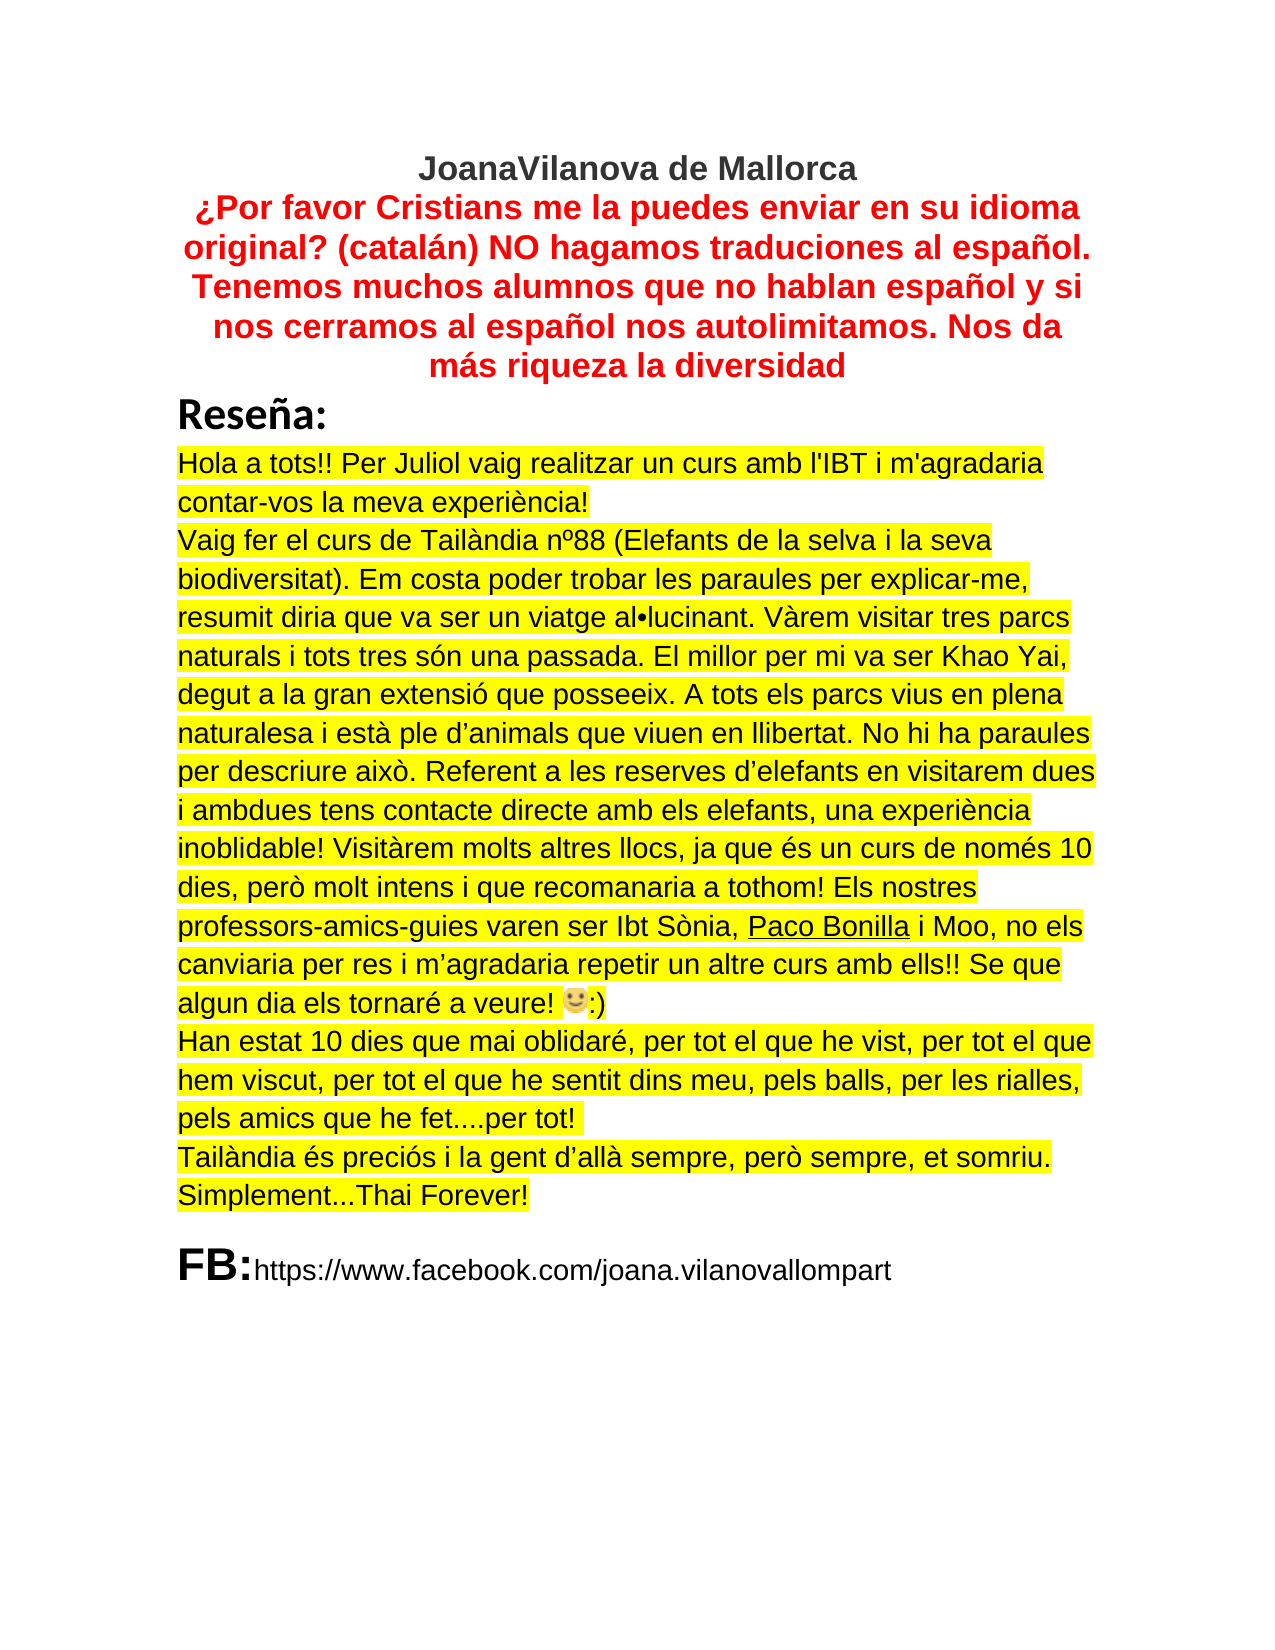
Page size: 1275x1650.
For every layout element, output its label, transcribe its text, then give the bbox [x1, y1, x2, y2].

picture [563, 988, 588, 1013]
subtitle ¿Por favor Cristians me la puedes enviar en su idioma original? (catalán) NO hagamos traduciones al español. Tenemos muchos alumnos que no hablan español y si nos cerramos al español nos autolimitamos. Nos da más riqueza la diversidad [177, 187, 1098, 385]
subtitle JoanaVilanova de Mallorca [177, 148, 1098, 187]
text FB:https://www.facebook.com/joana.vilanovallompart [177, 1238, 1098, 1290]
text Reseña: Hola a tots!! Per Juliol vaig realitzar un curs amb l'IBT i m'agradaria contar-vos la meva experiència! Vaig fer el curs de Tailàndia nº88 (Elefants de la selva i la seva biodiversitat). Em costa poder trobar les paraules per explicar-me, resumit diria que va ser un viatge al•lucinant. Vàrem visitar tres parcs naturals i tots tres són una passada. El millor per mi va ser Khao Yai, degut a la gran extensió que posseeix. A tots els parcs vius en plena naturalesa i està ple d’animals que viuen en llibertat. No hi ha paraules per descriure això. Referent a les reserves d’elefants en visitarem dues i ambdues tens contacte directe amb els elefants, una experiència inoblidable! Visitàrem molts altres llocs, ja que és un curs de només 10 dies, però molt intens i que recomanaria a tothom! Els nostres professors-amics-guies varen ser Ibt Sònia, Paco Bonilla i Moo, no els canviaria per res i m’agradaria repetir un altre curs amb ells!! Se que algun dia els tornaré a veure! :) Han estat 10 dies que mai oblidaré, per tot el que he vist, per tot el que hem viscut, per tot el que he sentit dins meu, pels balls, per les rialles, pels amics que he fet....per tot! Tailàndia és preciós i la gent d’allà sempre, però sempre, et somriu. Simplement...Thai Forever! [177, 385, 1098, 1212]
